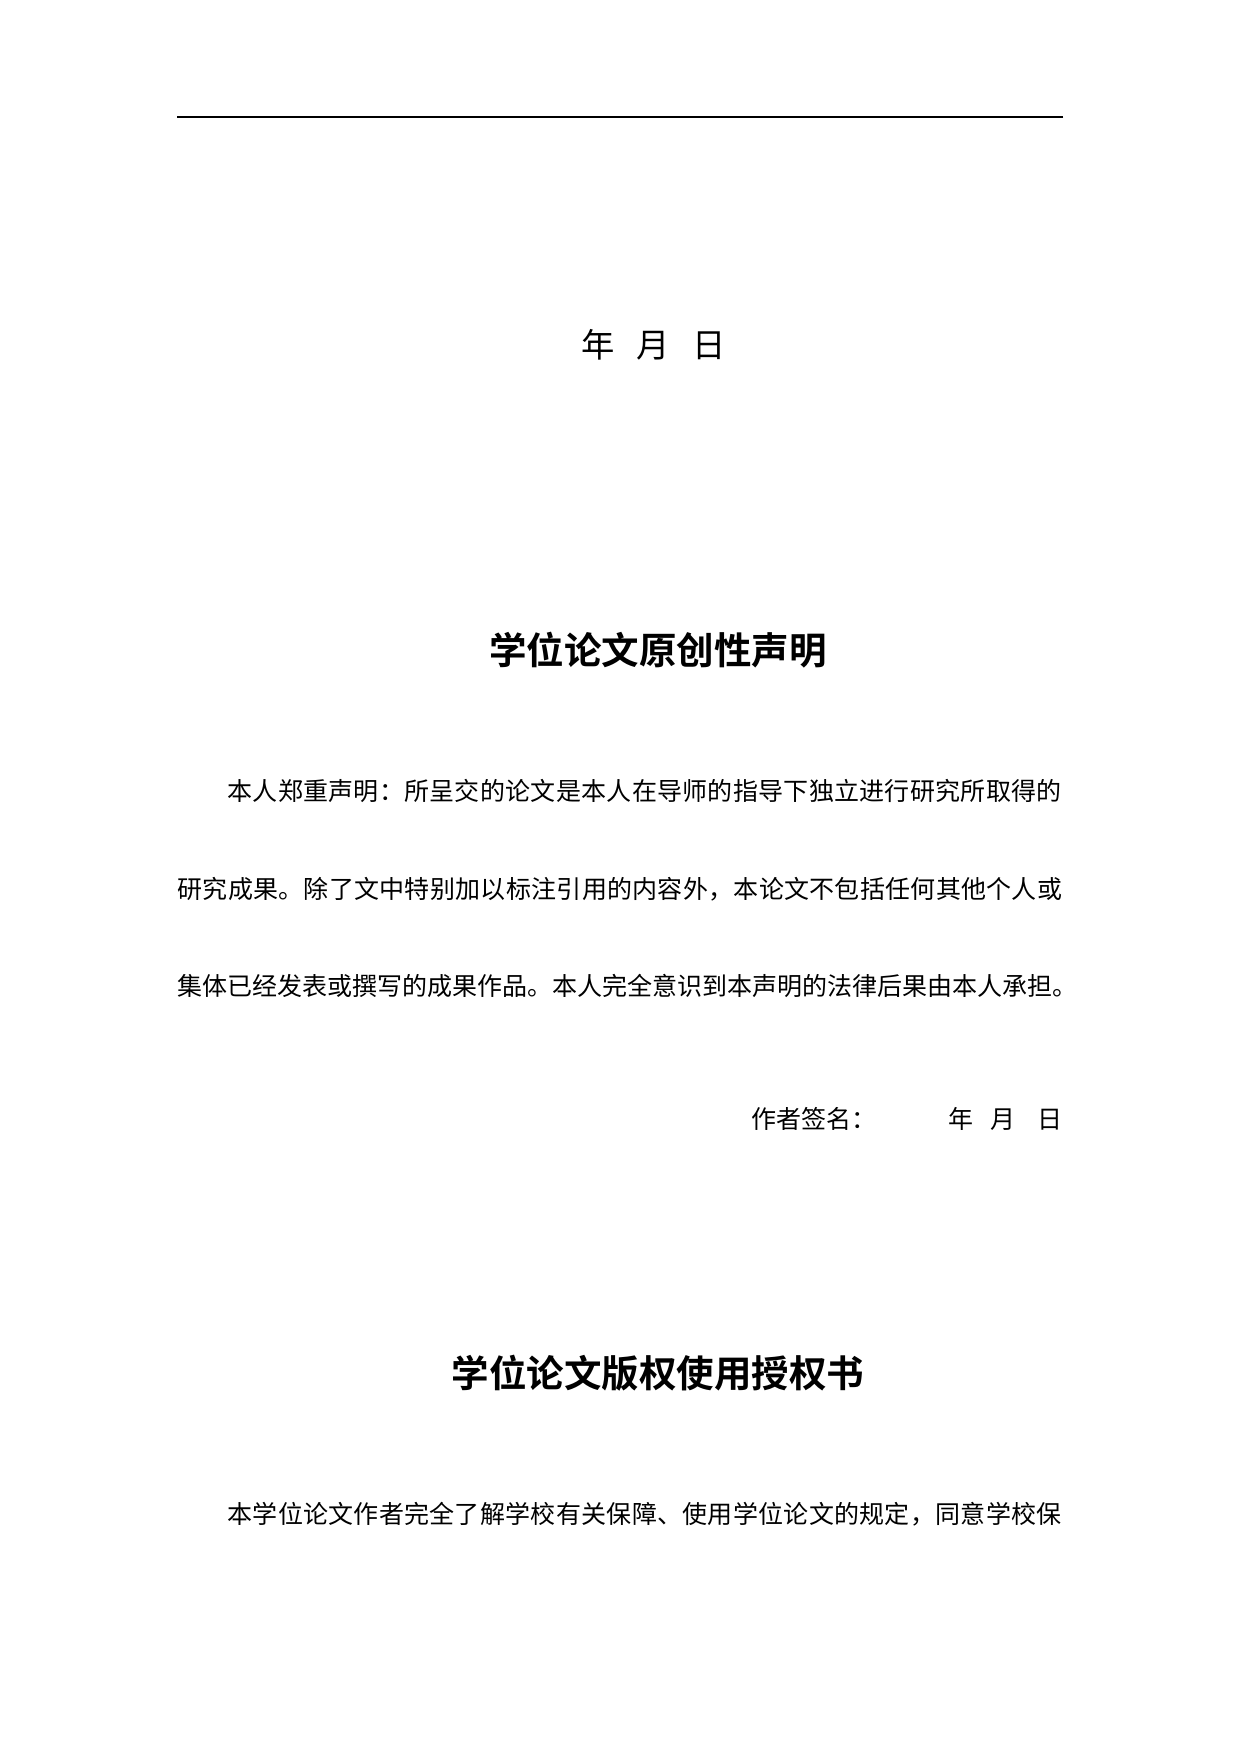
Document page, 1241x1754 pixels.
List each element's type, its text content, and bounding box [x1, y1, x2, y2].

text 学位论文原创性声明 [177, 616, 1063, 681]
text 本学位论文作者完全了解学校有关保障、使用学位论文的规定，同意学校保留并向有关学位论文管理部门或机构送交论文的复印件和电子版，允许论文被查阅和借阅。本人授权省级优秀学士论文评选机构将本学位论文的全部或部分内容编入有关数据进行检索，可以采用影印、缩印或扫描等复制手段保存和汇编本学位论文。 [177, 1480, 1063, 1545]
text 作者签名： 年 月 日 [177, 1085, 1063, 1150]
text 本人郑重声明：所呈交的论文是本人在导师的指导下独立进行研究所取得的研究成果。除了文中特别加以标注引用的内容外，本论文不包括任何其他个人或集体已经发表或撰写的成果作品。本人完全意识到本声明的法律后果由本人承担。 [177, 757, 1063, 1017]
text 学位论文版权使用授权书 [177, 1338, 1063, 1403]
text 年 月 日 [177, 311, 1063, 376]
